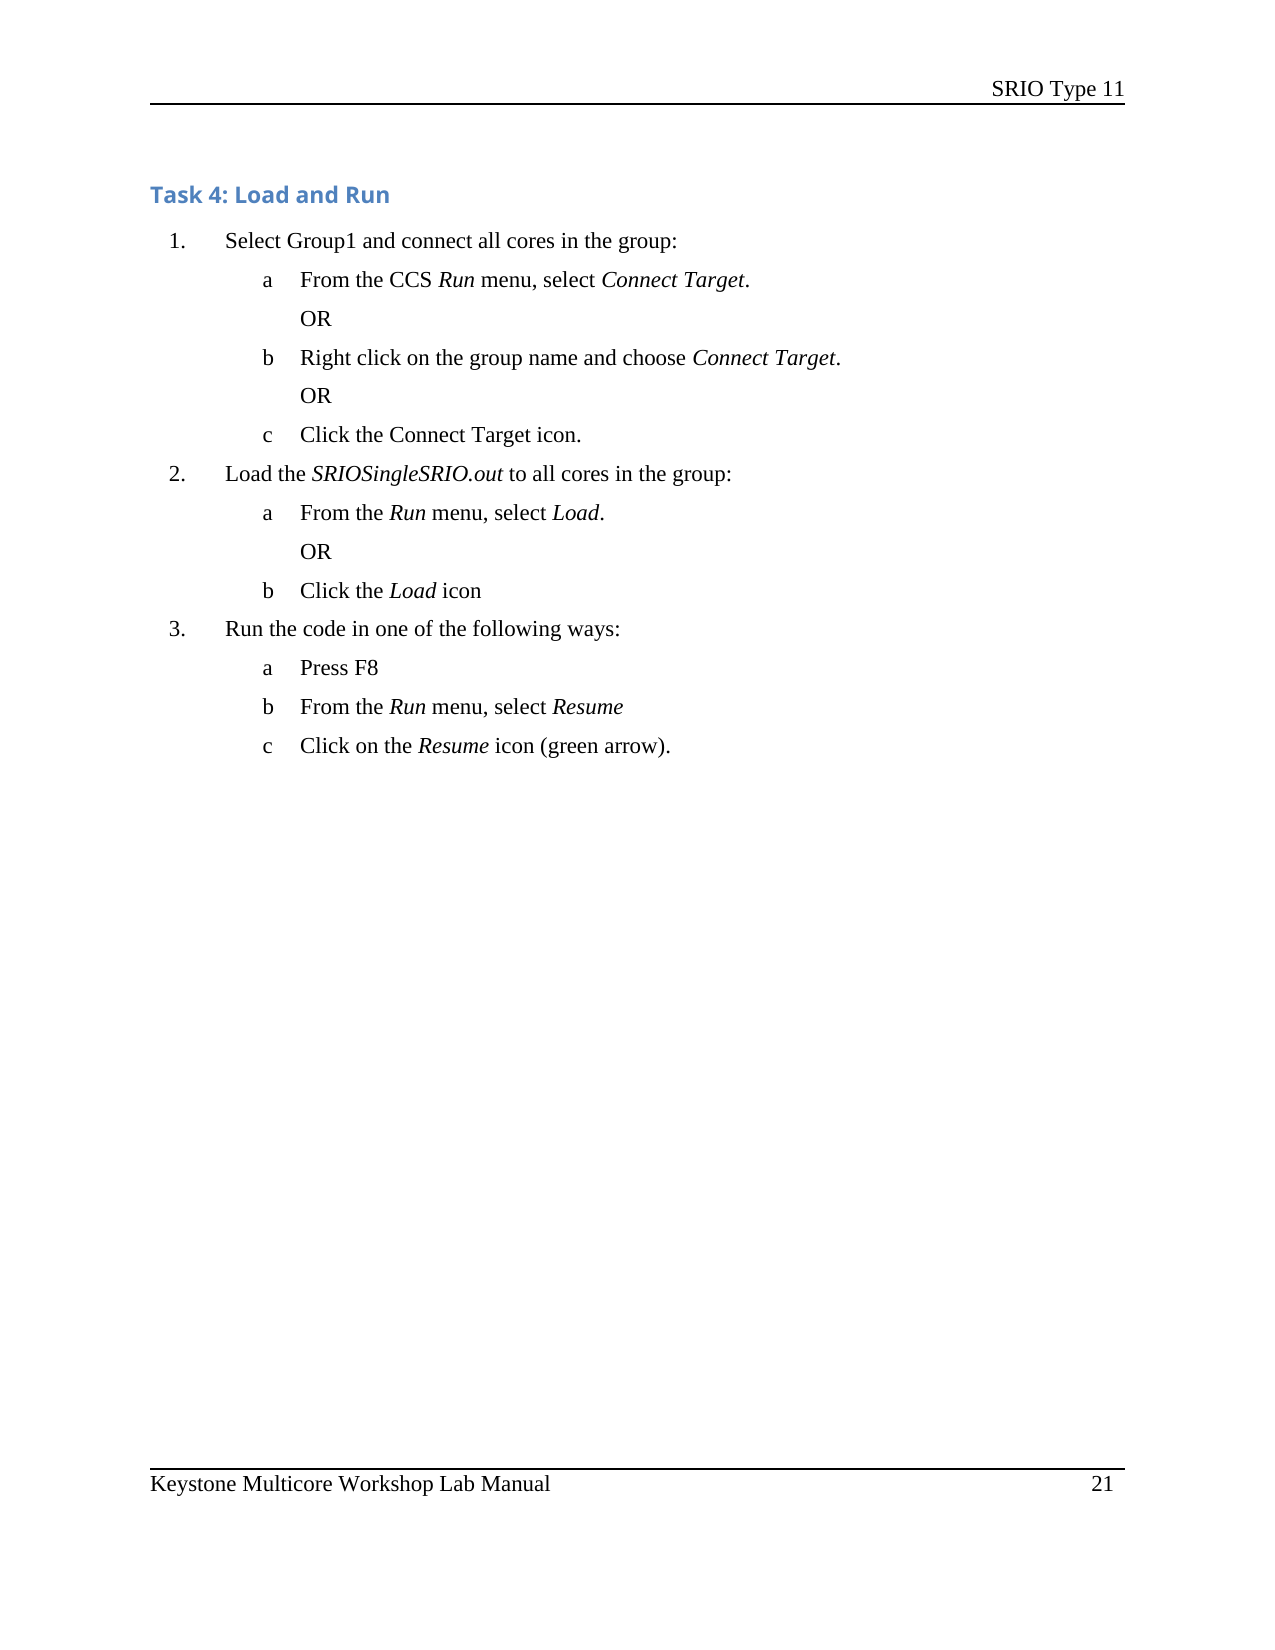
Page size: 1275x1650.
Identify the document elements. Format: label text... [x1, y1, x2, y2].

list Click the Connect Target icon. [262, 421, 1125, 448]
list From the CCS Run menu, select Connect Target. [262, 266, 1125, 292]
text OR [300, 538, 1125, 564]
text OR [300, 382, 1125, 409]
list Load the SRIOSingleSRIO.out to all cores in the group: [169, 460, 1125, 486]
text OR [300, 305, 1125, 331]
list From the Run menu, select Resume [262, 693, 1125, 719]
list Click on the Resume icon (green arrow). [262, 732, 1125, 758]
list Run the code in one of the following ways: [169, 616, 1125, 642]
list Click the Load icon [262, 577, 1125, 603]
list Right click on the group name and choose Connect Target. [262, 343, 1125, 370]
list Select Group1 and connect all cores in the group: [169, 227, 1125, 253]
list Press F8 [262, 654, 1125, 681]
subtitle Task 4: Load and Run [150, 178, 1125, 210]
list From the Run menu, select Load. [262, 499, 1125, 525]
